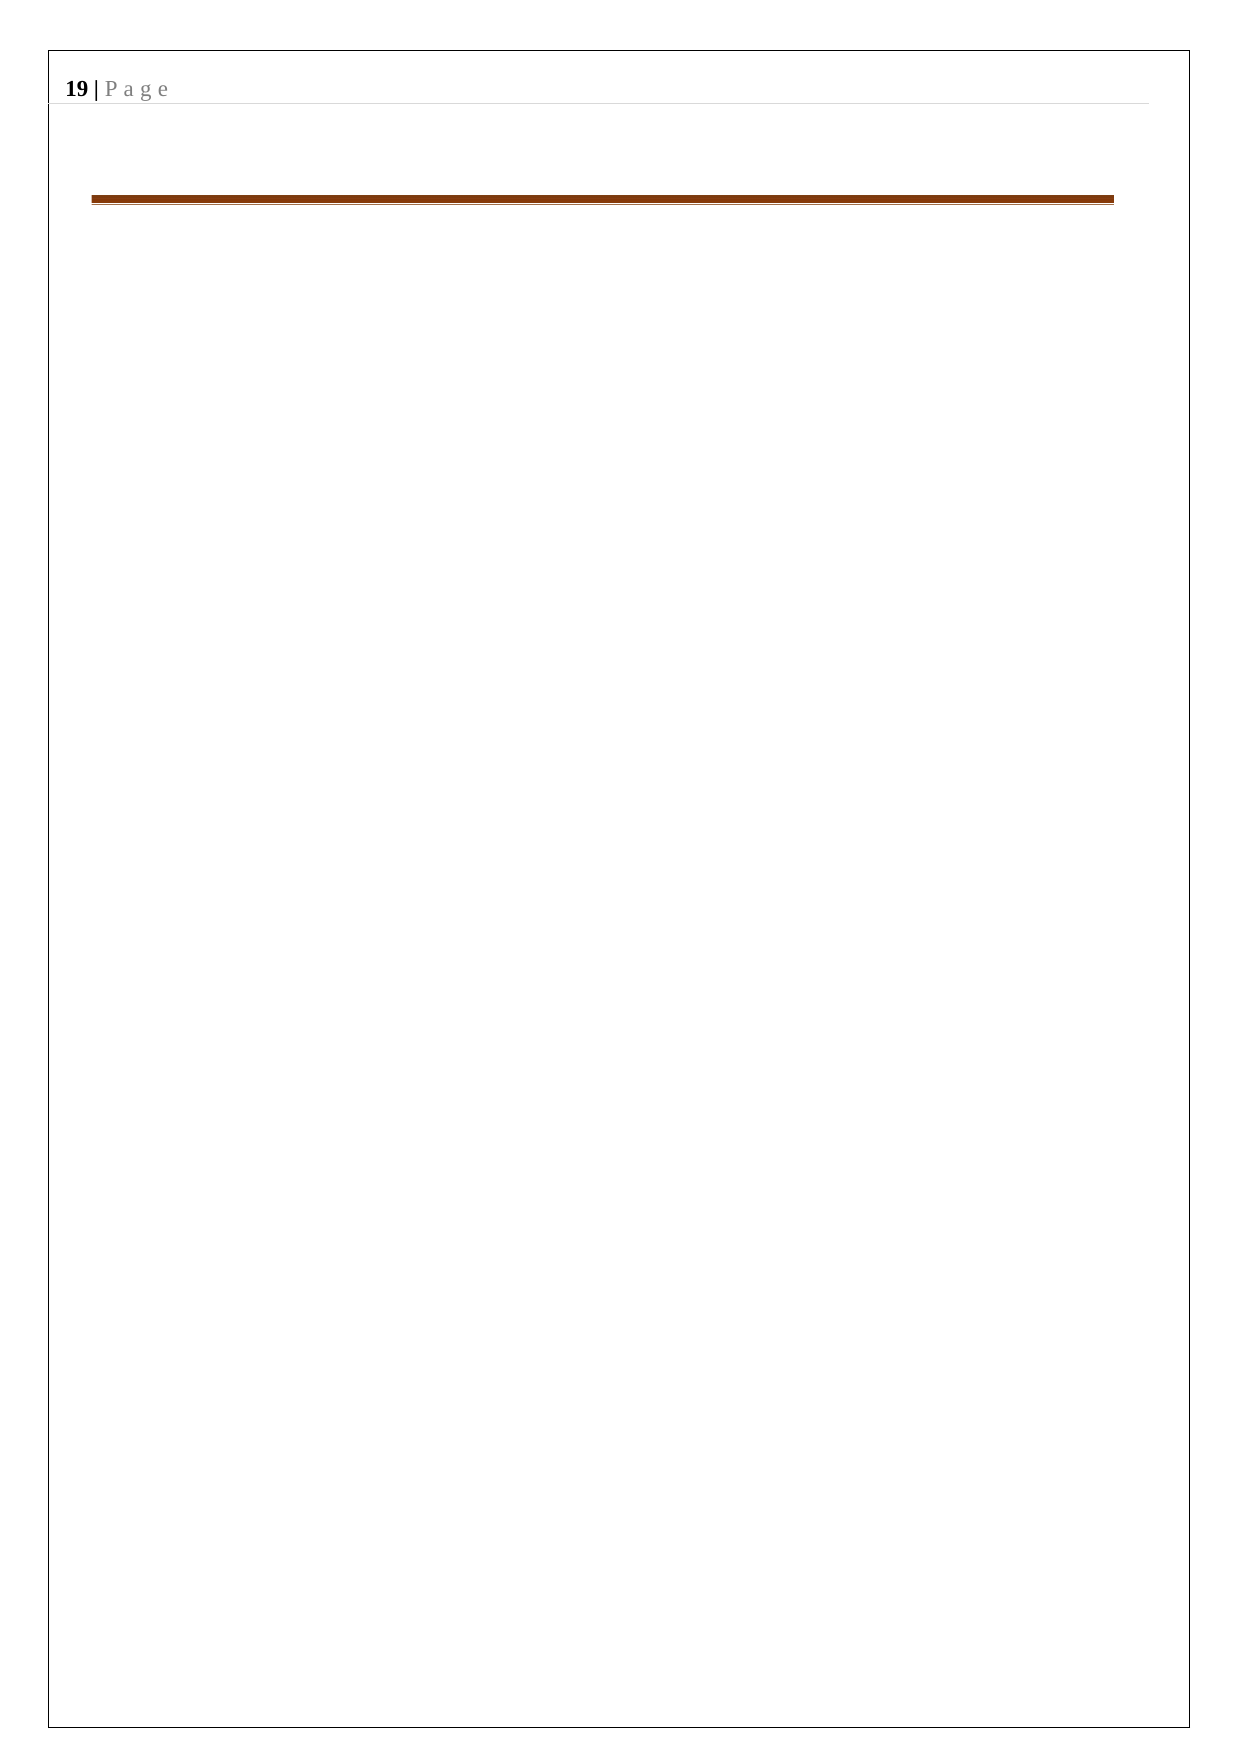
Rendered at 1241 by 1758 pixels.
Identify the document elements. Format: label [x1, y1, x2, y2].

picture [91, 195, 1114, 205]
